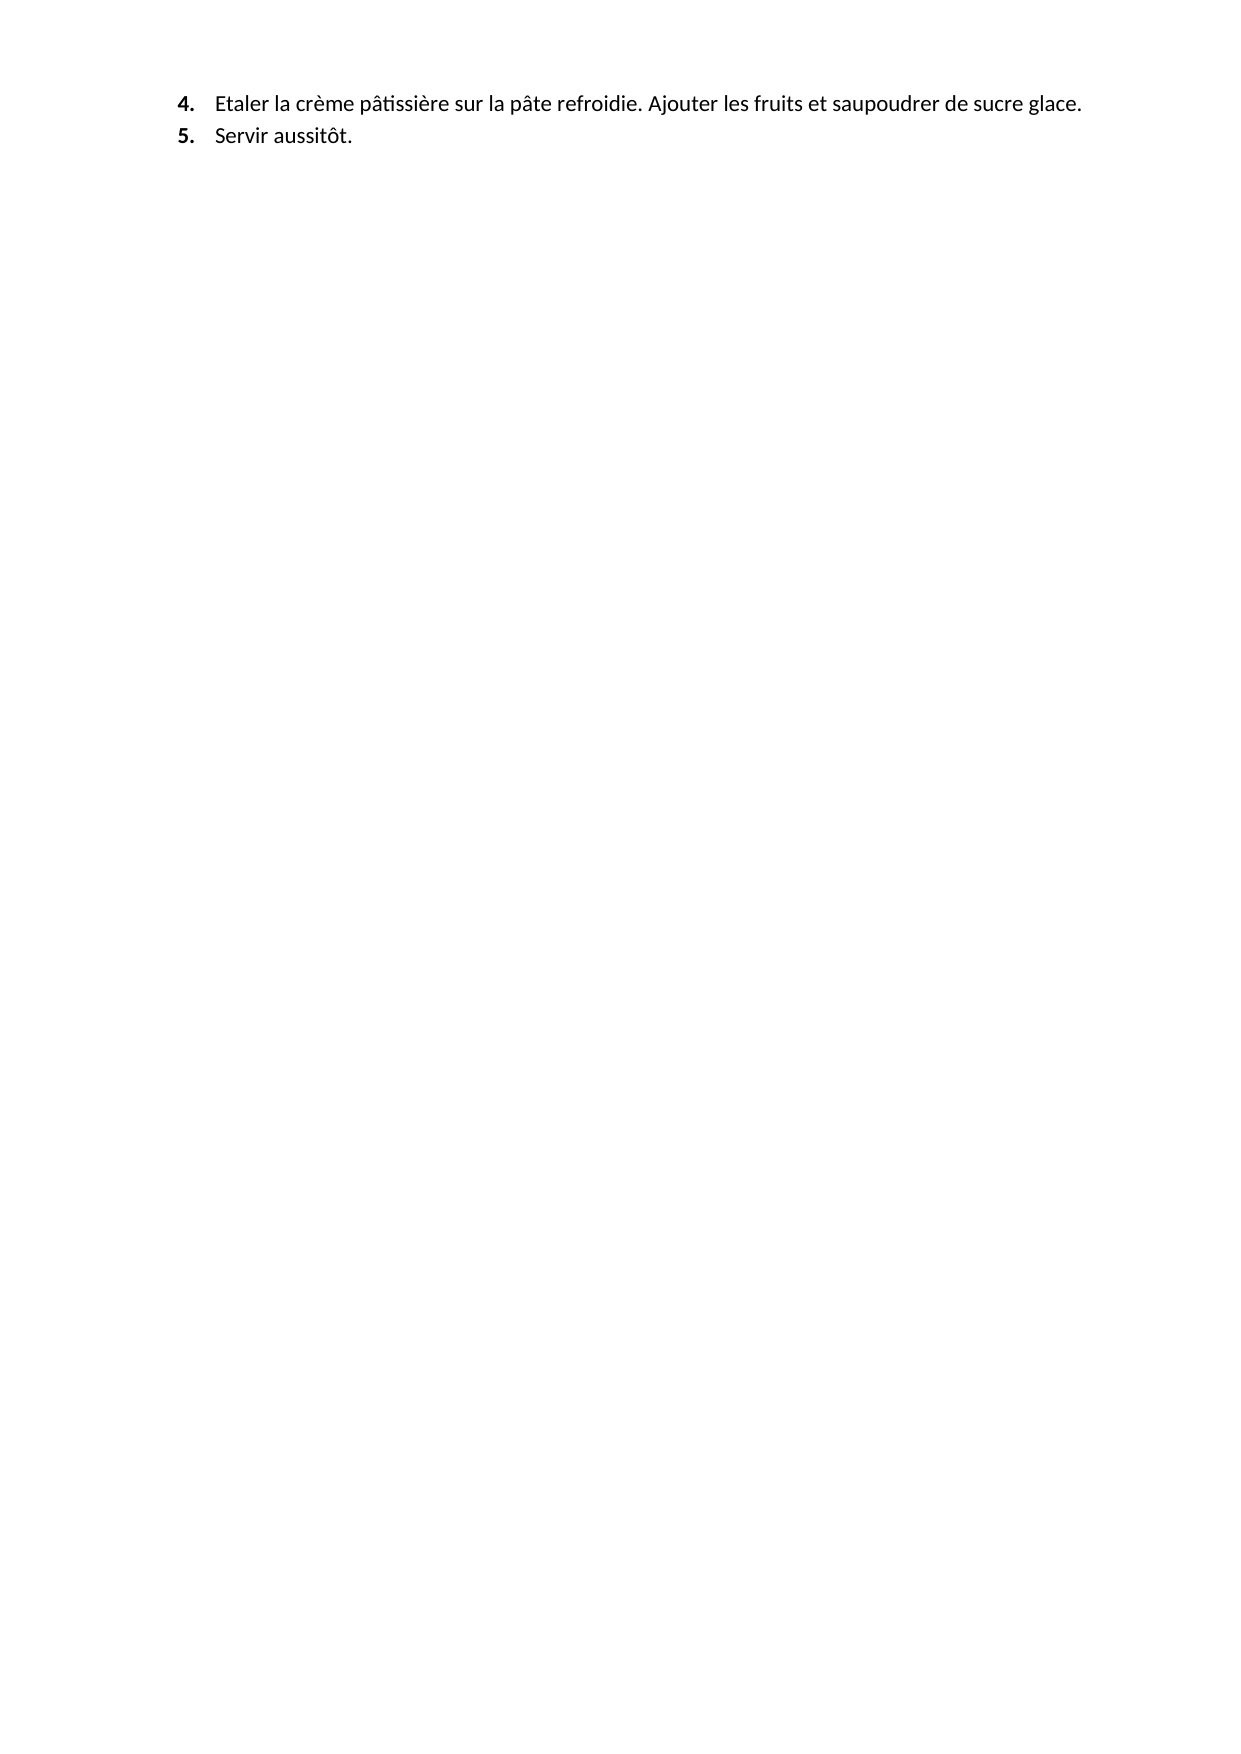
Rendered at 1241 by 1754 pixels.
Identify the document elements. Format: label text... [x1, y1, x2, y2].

list Servir aussitôt. [177, 121, 1122, 149]
list Etaler la crème pâtissière sur la pâte refroidie. Ajouter les fruits et saupoudrer de sucre glace. [177, 89, 1122, 117]
